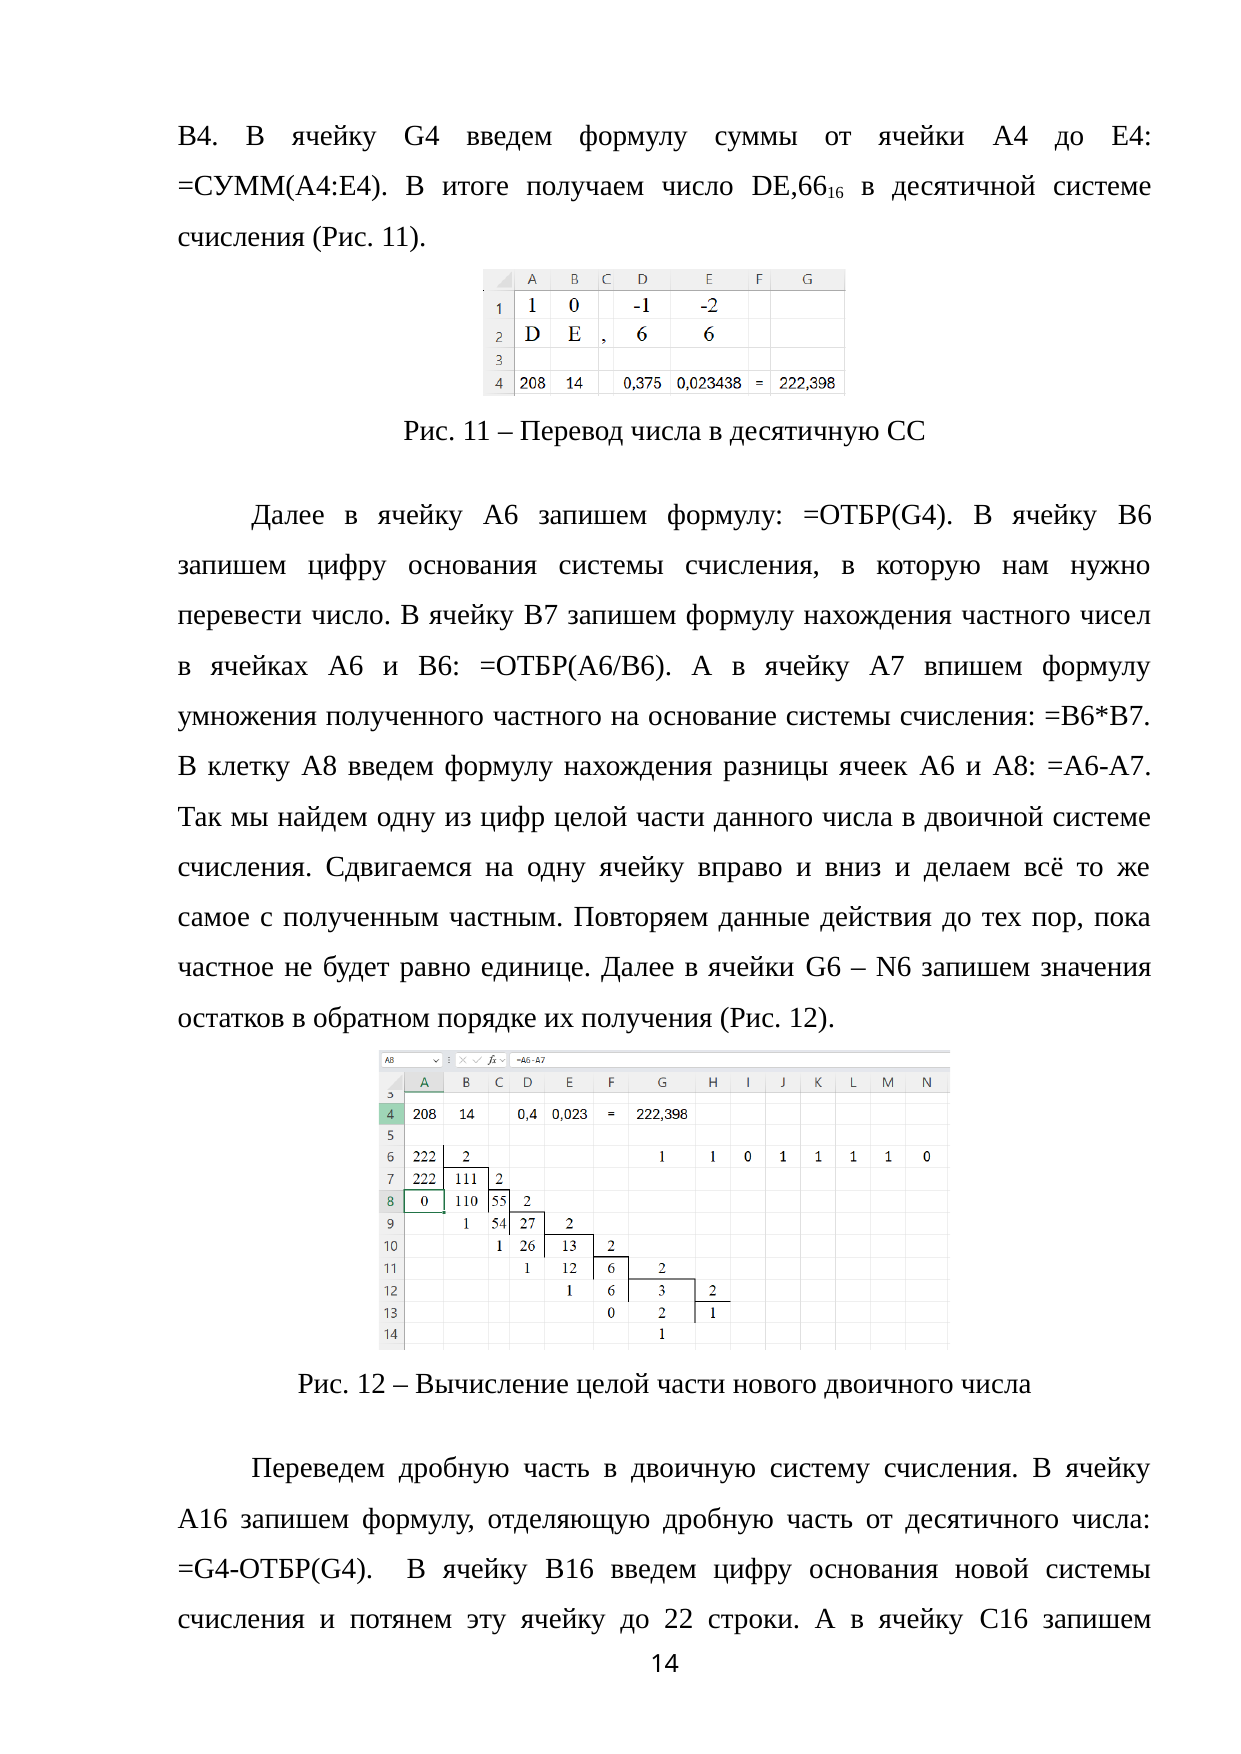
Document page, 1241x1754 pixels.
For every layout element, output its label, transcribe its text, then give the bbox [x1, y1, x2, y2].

text Далее в ячейку A6 запишем формулу: =ОТБР(G4). В ячейку B6 запишем цифру основания системы счисления, в которую нам нужно перевести число. В ячейку B7 запишем формулу нахождения частного чисел в ячейках A6 и B6: =ОТБР(A6/B6). А в ячейку А7 впишем формулу умножения полученного частного на основание системы счисления: =B6*B7. В клетку A8 введем формулу нахождения разницы ячеек A6 и A8: =A6-A7. Так мы найдем одну из цифр целой части данного числа в двоичной системе счисления. Сдвигаемся на одну ячейку вправо и вниз и делаем всё то же самое с полученным частным. Повторяем данные действия до тех пор, пока частное не будет равно единице. Далее в ячейки G6 – N6 запишем значения остатков в обратном порядке их получения (Рис. 12). [177, 497, 1152, 1033]
list Рис. 12 – Вычисление целой части нового двоичного числа [177, 1367, 1152, 1400]
picture [483, 269, 846, 396]
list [177, 1451, 1152, 1635]
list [177, 118, 1152, 252]
list Рис. 11 – Перевод числа в десятичную СС [177, 413, 1152, 446]
picture [378, 1050, 951, 1350]
